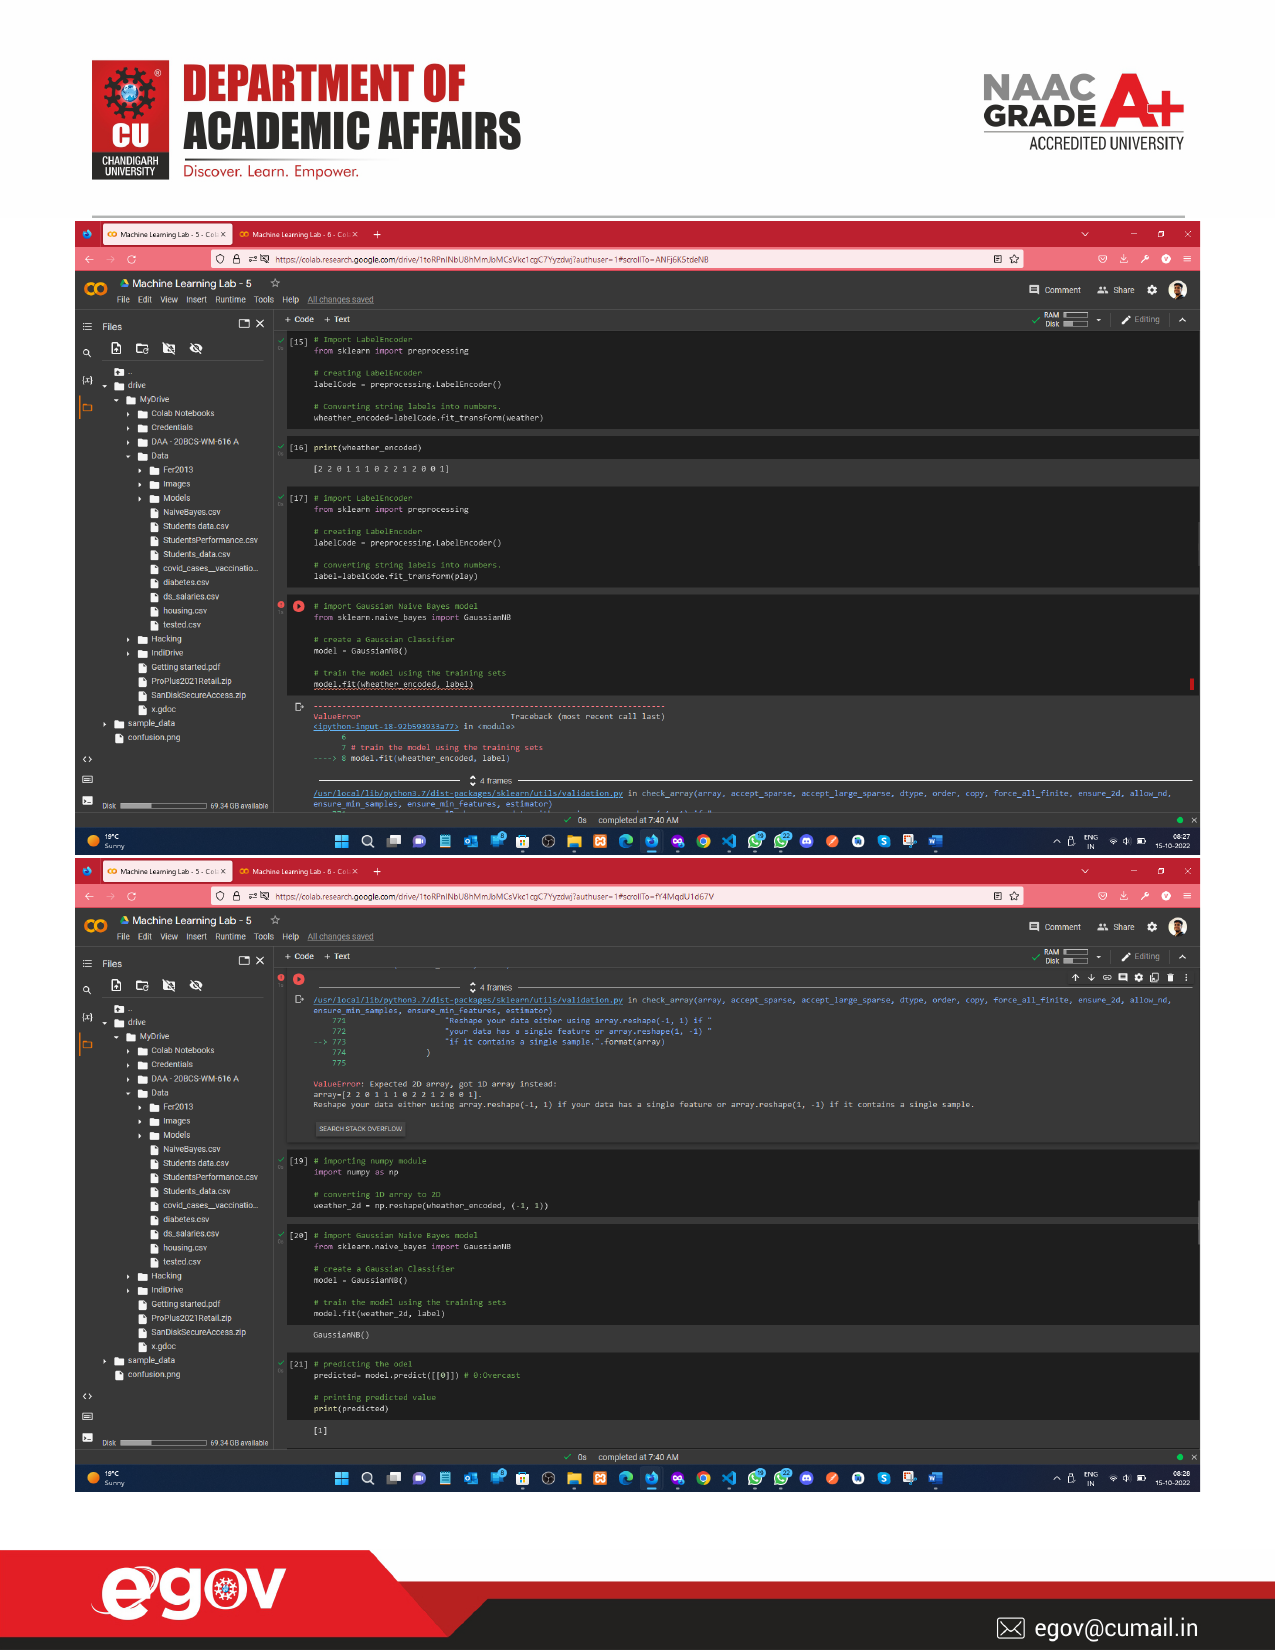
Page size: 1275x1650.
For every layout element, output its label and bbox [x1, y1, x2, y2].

picture [0, 0, 1275, 218]
picture [75, 221, 1200, 855]
picture [0, 1549, 1275, 1650]
picture [75, 858, 1200, 1492]
